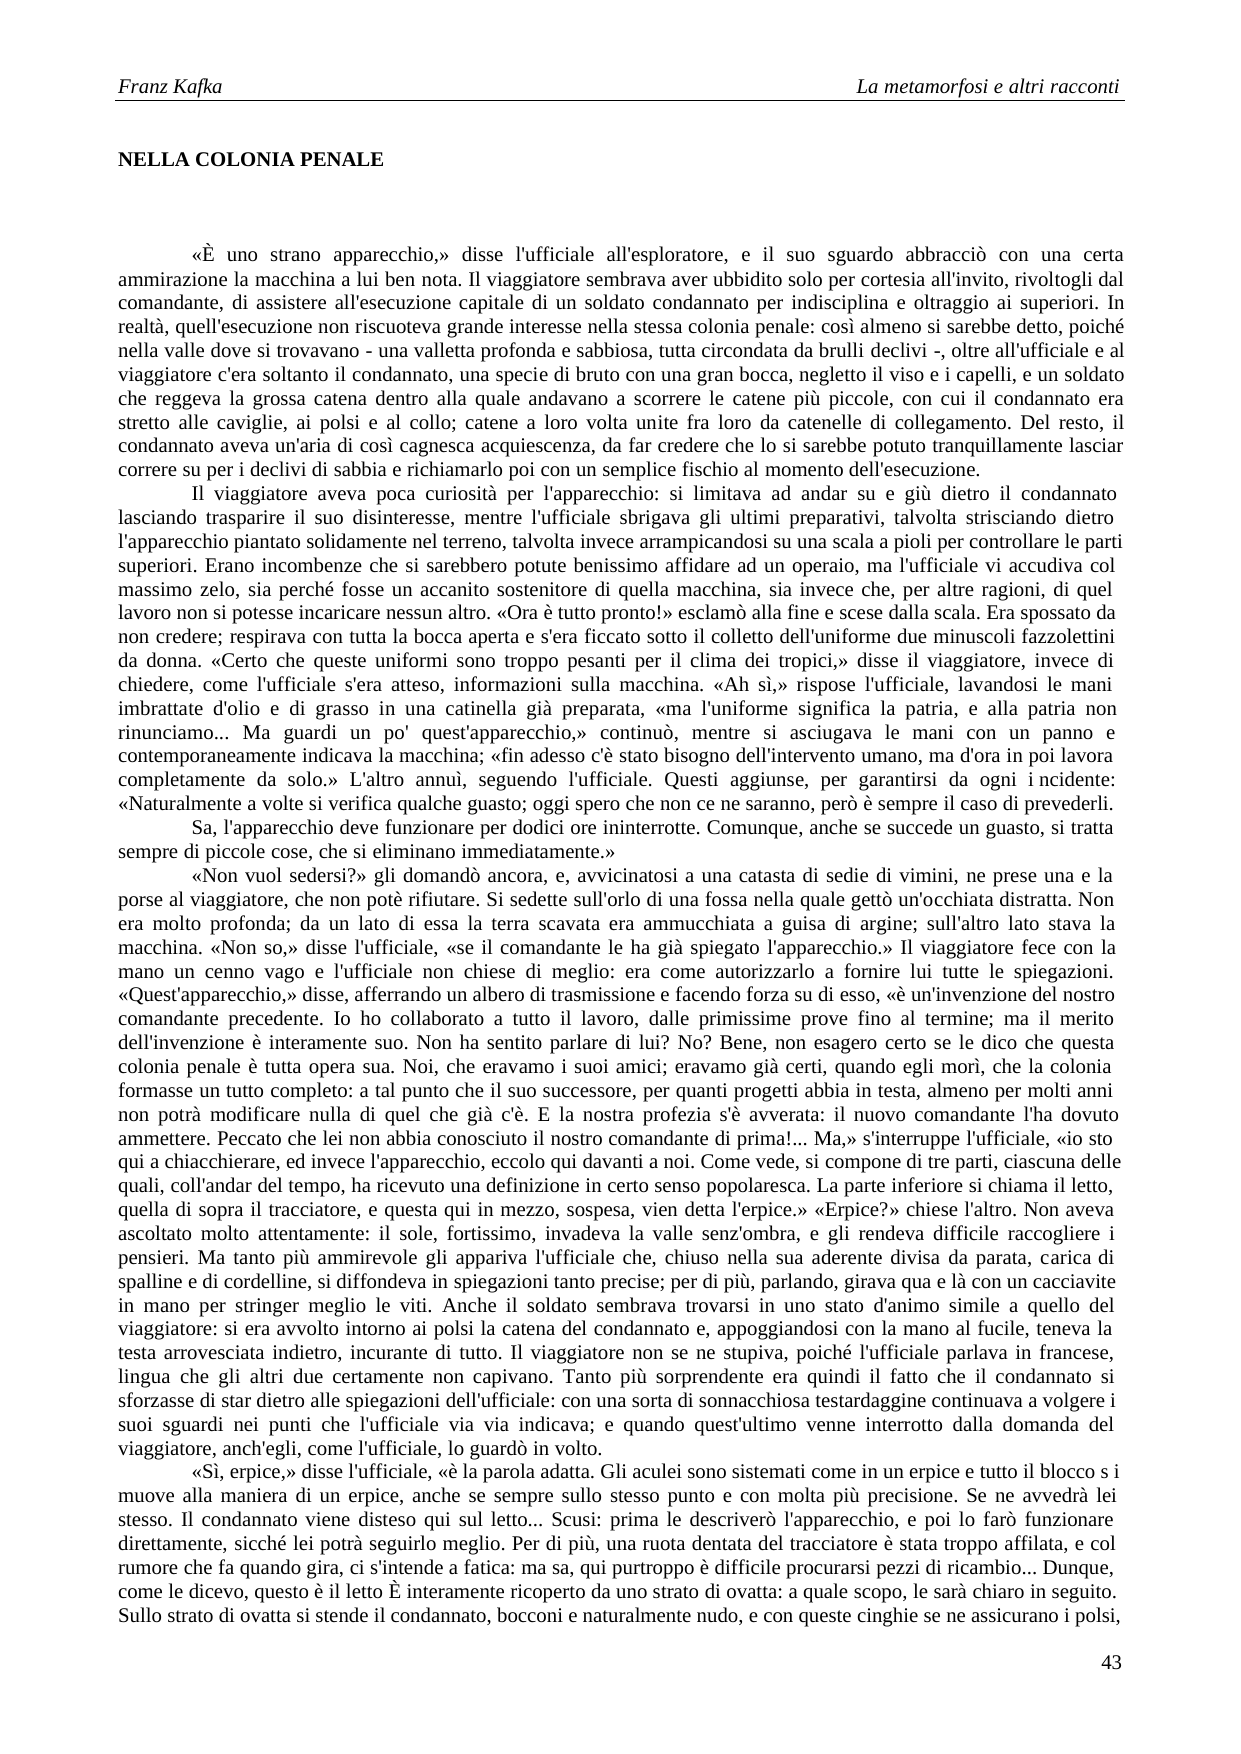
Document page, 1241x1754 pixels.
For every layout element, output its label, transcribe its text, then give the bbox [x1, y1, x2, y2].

text Il viaggiatore aveva poca curiosità per l'apparecchio: si limitava ad andar su e giù dietro il condannato lasciando trasparire il suo disinteresse, mentre l'ufficiale sbrigava gli ultimi preparativi, talvolta strisciando dietro l'apparecchio piantato solidamente nel terreno, talvolta invece arrampicandosi su una scala a pioli per controllare le parti superiori. Erano incombenze che si sarebbero potute benissimo affidare ad un operaio, ma l'ufficiale vi accudiva col massimo zelo, sia perché fosse un accanito sostenitore di quella macchina, sia invece che, per altre ragioni, di quel lavoro non si potesse incaricare nessun altro. «Ora è tutto pronto!» esclamò alla fine e scese dalla scala. Era spossato da non credere; respirava con tutta la bocca aperta e s'era ficcato sotto il colletto dell'uniforme due minuscoli fazzolettini da donna. «Certo che queste uniformi sono troppo pesanti per il clima dei tropici,» disse il viaggiatore, invece di chiedere, come l'ufficiale s'era atteso, informazioni sulla macchina. «Ah sì,» rispose l'ufficiale, lavandosi le mani imbrattate d'olio e di grasso in una catinella già preparata, «ma l'uniforme significa la patria, e alla patria non rinunciamo... Ma guardi un po' quest'apparecchio,» continuò, mentre si asciugava le mani con un panno e contemporaneamente indicava la macchina; «fin adesso c'è stato bisogno dell'intervento umano, ma d'ora in poi lavora completamente da solo.» L'altro annuì, seguendo l'ufficiale. Questi aggiunse, per garantirsi da ogni i ncidente: «Naturalmente a volte si verifica qualche guasto; oggi spero che non ce ne saranno, però è sempre il caso di prevederli. [118, 481, 1129, 815]
text NELLA COLONIA PENALE [118, 147, 1154, 171]
text «È uno strano apparecchio,» disse l'ufficiale all'esploratore, e il suo sguardo abbracciò con una certa ammirazione la macchina a lui ben nota. Il viaggiatore sembrava aver ubbidito solo per cortesia all'invito, rivoltogli dal comandante, di assistere all'esecuzione capitale di un soldato condannato per indisciplina e oltraggio ai superiori. In realtà, quell'esecuzione non riscuoteva grande interesse nella stessa colonia penale: così almeno si sarebbe detto, poiché nella valle dove si trovavano - una valletta profonda e sabbiosa, tutta circondata da brulli declivi -, oltre all'ufficiale e al viaggiatore c'era soltanto il condannato, una specie di bruto con una gran bocca, negletto il viso e i capelli, e un soldato che reggeva la grossa catena dentro alla quale andavano a scorrere le catene più piccole, con cui il condannato era stretto alle caviglie, ai polsi e al collo; catene a loro volta unite fra loro da catenelle di collegamento. Del resto, il condannato aveva un'aria di così cagnesca acquiescenza, da far credere che lo si sarebbe potuto tranquillamente lasciar correre su per i declivi di sabbia e richiamarlo poi con un semplice fischio al momento dell'esecuzione. [118, 243, 1125, 481]
text «Sì, erpice,» disse l'ufficiale, «è la parola adatta. Gli aculei sono sistemati come in un erpice e tutto il blocco s i muove alla maniera di un erpice, anche se sempre sullo stesso punto e con molta più precisione. Se ne avvedrà lei stesso. Il condannato viene disteso qui sul letto... Scusi: prima le descriverò l'apparecchio, e poi lo farò funzionare direttamente, sicché lei potrà seguirlo meglio. Per di più, una ruota dentata del tracciatore è stata troppo affilata, e col rumore che fa quando gira, ci s'intende a fatica: ma sa, qui purtroppo è difficile procurarsi pezzi di ricambio... Dunque, come le dicevo, questo è il letto È interamente ricoperto da uno strato di ovatta: a quale scopo, le sarà chiaro in seguito. Sullo strato di ovatta si stende il condannato, bocconi e naturalmente nudo, e con queste cinghie se ne assicurano i polsi, [118, 1460, 1129, 1627]
text Sa, l'apparecchio deve funzionare per dodici ore ininterrotte. Comunque, anche se succede un guasto, si tratta sempre di piccole cose, che si eliminano immediatamente.» [118, 815, 1127, 863]
text Franz Kafka La metamorfosi e altri racconti [118, 74, 1154, 98]
text «Non vuol sedersi?» gli domandò ancora, e, avvicinatosi a una catasta di sedie di vimini, ne prese una e la porse al viaggiatore, che non potè rifiutare. Si sedette sull'orlo di una fossa nella quale gettò un'occhiata distratta. Non era molto profonda; da un lato di essa la terra scavata era ammucchiata a guisa di argine; sull'altro lato stava la macchina. «Non so,» disse l'ufficiale, «se il comandante le ha già spiegato l'apparecchio.» Il viaggiatore fece con la mano un cenno vago e l'ufficiale non chiese di meglio: era come autorizzarlo a fornire lui tutte le spiegazioni. «Quest'apparecchio,» disse, afferrando un albero di trasmissione e facendo forza su di esso, «è un'invenzione del nostro comandante precedente. Io ho collaborato a tutto il lavoro, dalle primissime prove fino al termine; ma il merito dell'invenzione è interamente suo. Non ha sentito parlare di lui? No? Bene, non esagero certo se le dico che questa colonia penale è tutta opera sua. Noi, che eravamo i suoi amici; eravamo già certi, quando egli morì, che la colonia formasse un tutto completo: a tal punto che il suo successore, per quanti progetti abbia in testa, almeno per molti anni non potrà modificare nulla di quel che già c'è. E la nostra profezia s'è avverata: il nuovo comandante l'ha dovuto ammettere. Peccato che lei non abbia conosciuto il nostro comandante di prima!... Ma,» s'interruppe l'ufficiale, «io sto qui a chiacchierare, ed invece l'apparecchio, eccolo qui davanti a noi. Come vede, si compone di tre parti, ciascuna delle quali, coll'andar del tempo, ha ricevuto una definizione in certo senso popolaresca. La parte inferiore si chiama il letto, quella di sopra il tracciatore, e questa qui in mezzo, sospesa, vien detta l'erpice.» «Erpice?» chiese l'altro. Non aveva ascoltato molto attentamente: il sole, fortissimo, invadeva la valle senz'ombra, e gli rendeva difficile raccogliere i pensieri. Ma tanto più ammirevole gli appariva l'ufficiale che, chiuso nella sua aderente divisa da parata, carica di spalline e di cordelline, si diffondeva in spiegazioni tanto precise; per di più, parlando, girava qua e là con un cacciavite in mano per stringer meglio le viti. Anche il soldato sembrava trovarsi in uno stato d'animo simile a quello del viaggiatore: si era avvolto intorno ai polsi la catena del condannato e, appoggiandosi con la mano al fucile, teneva la testa arrovesciata indietro, incurante di tutto. Il viaggiatore non se ne stupiva, poiché l'ufficiale parlava in francese, lingua che gli altri due certamente non capivano. Tanto più sorprendente era quindi il fatto che il condannato si sforzasse di star dietro alle spiegazioni dell'ufficiale: con una sorta di sonnacchiosa testardaggine continuava a volgere i suoi sguardi nei punti che l'ufficiale via via indicava; e quando quest'ultimo venne interrotto dalla domanda del viaggiatore, anch'egli, come l'ufficiale, lo guardò in volto. [118, 863, 1129, 1460]
text 43 [1101, 1650, 1154, 1674]
